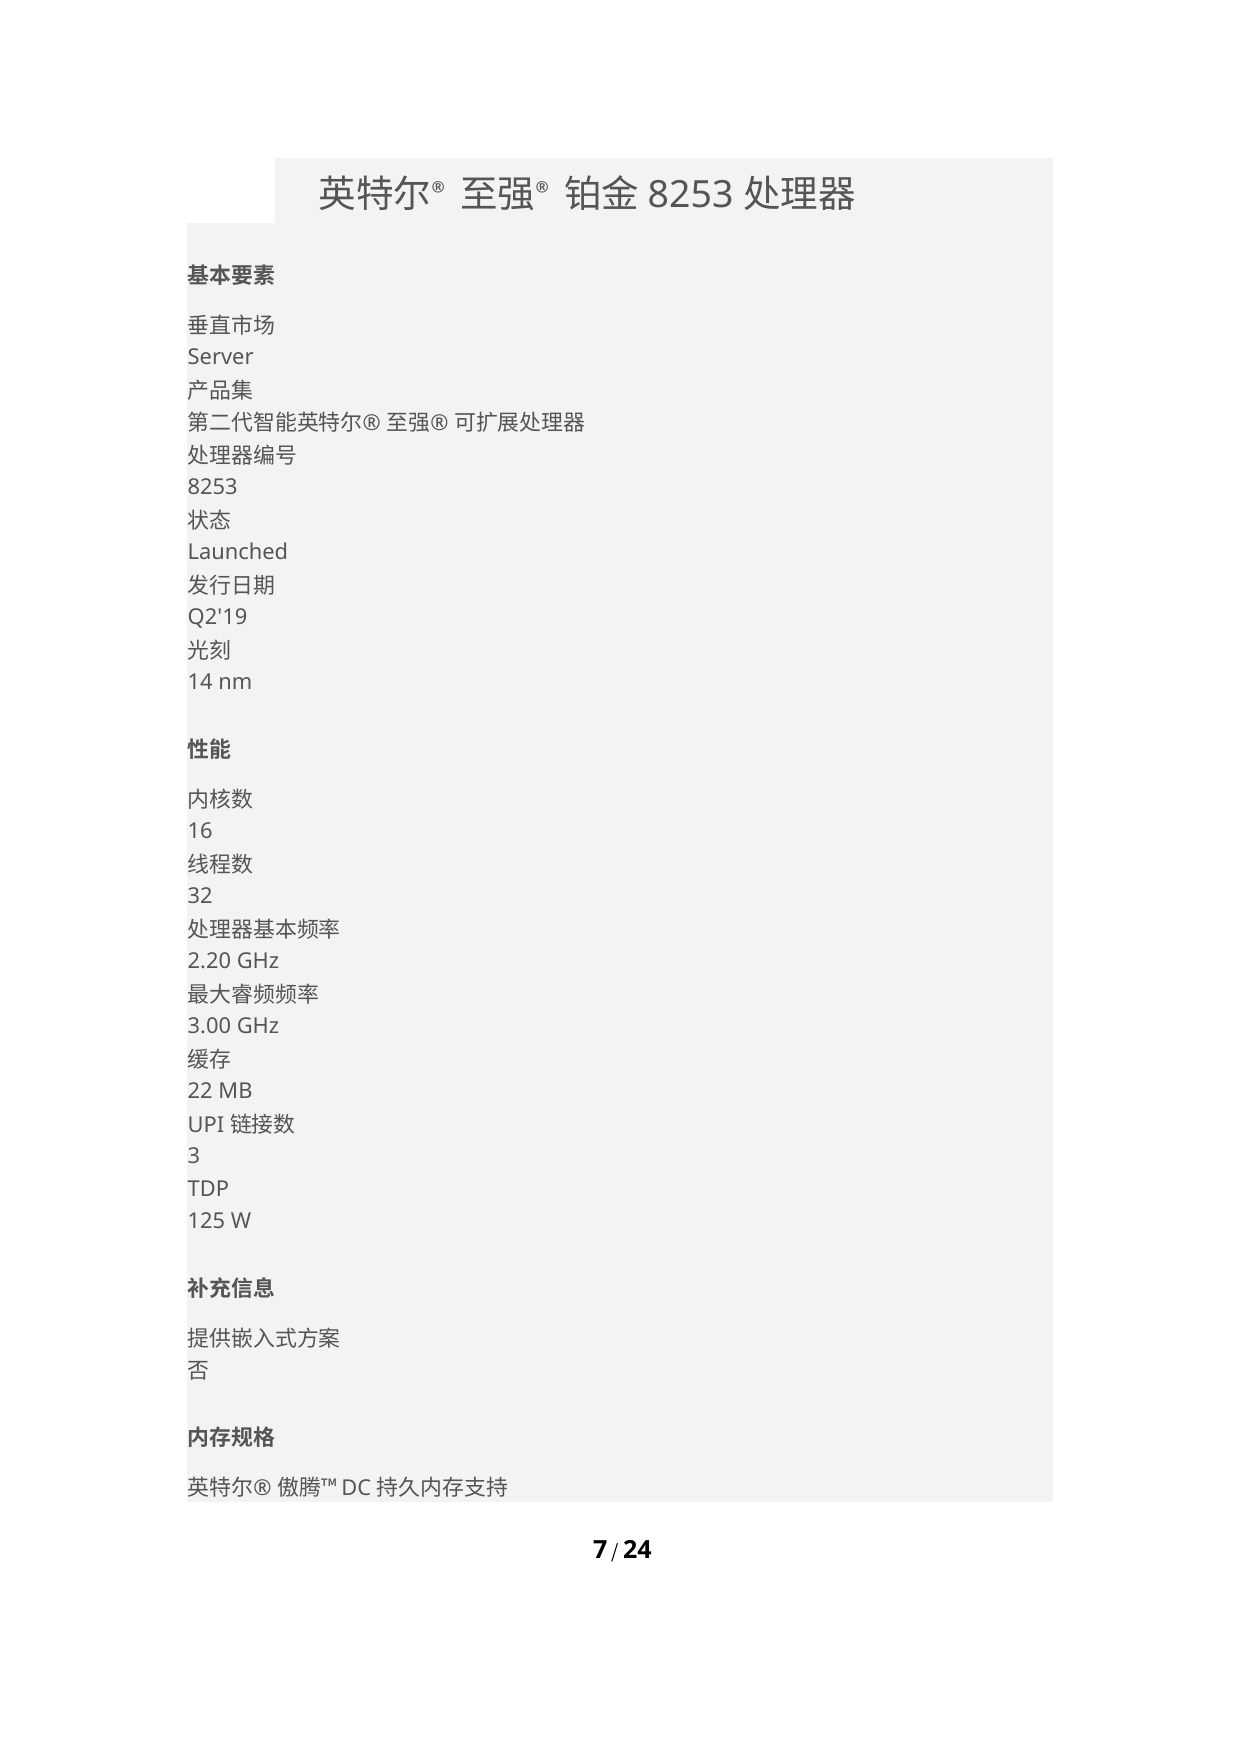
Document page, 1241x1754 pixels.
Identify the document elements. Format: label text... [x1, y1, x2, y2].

text Server [187, 340, 1053, 372]
text 内核数 [187, 781, 1053, 814]
text Q2'19 [187, 600, 1053, 632]
text 8253 [187, 470, 1053, 502]
text 14 nm [187, 665, 1053, 697]
text UPI 链接数 [187, 1106, 1053, 1139]
text 2.20 GHz [187, 944, 1053, 976]
text 第二代智能英特尔® 至强® 可扩展处理器 [187, 405, 1053, 437]
text 16 [187, 814, 1053, 846]
text 22 MB [187, 1074, 1053, 1106]
text 处理器基本频率 [187, 911, 1053, 944]
text 发行日期 [187, 567, 1053, 600]
text 处理器编号 [187, 437, 1053, 470]
text 状态 [187, 502, 1053, 535]
text 内存规格 [187, 1420, 1053, 1452]
text 英特尔® 至强® 铂金 8253 处理器 [275, 158, 1053, 223]
text 线程数 [187, 846, 1053, 879]
text TDP [187, 1171, 1053, 1204]
text 补充信息 [187, 1271, 1053, 1303]
text 3 [187, 1139, 1053, 1171]
text 最大睿频频率 [187, 976, 1053, 1009]
text 125 W [187, 1204, 1053, 1236]
text 提供嵌入式方案 [187, 1320, 1053, 1353]
text Launched [187, 535, 1053, 567]
text 垂直市场 [187, 307, 1053, 340]
text 光刻 [187, 632, 1053, 665]
text 缓存 [187, 1041, 1053, 1074]
text 否 [187, 1353, 1053, 1385]
text 性能 [187, 732, 1053, 764]
text 基本要素 [187, 258, 1053, 290]
text 产品集 [187, 372, 1053, 405]
text 3.00 GHz [187, 1009, 1053, 1041]
text 英特尔® 傲腾™ DC 持久内存支持 [187, 1469, 1053, 1502]
text 32 [187, 879, 1053, 911]
